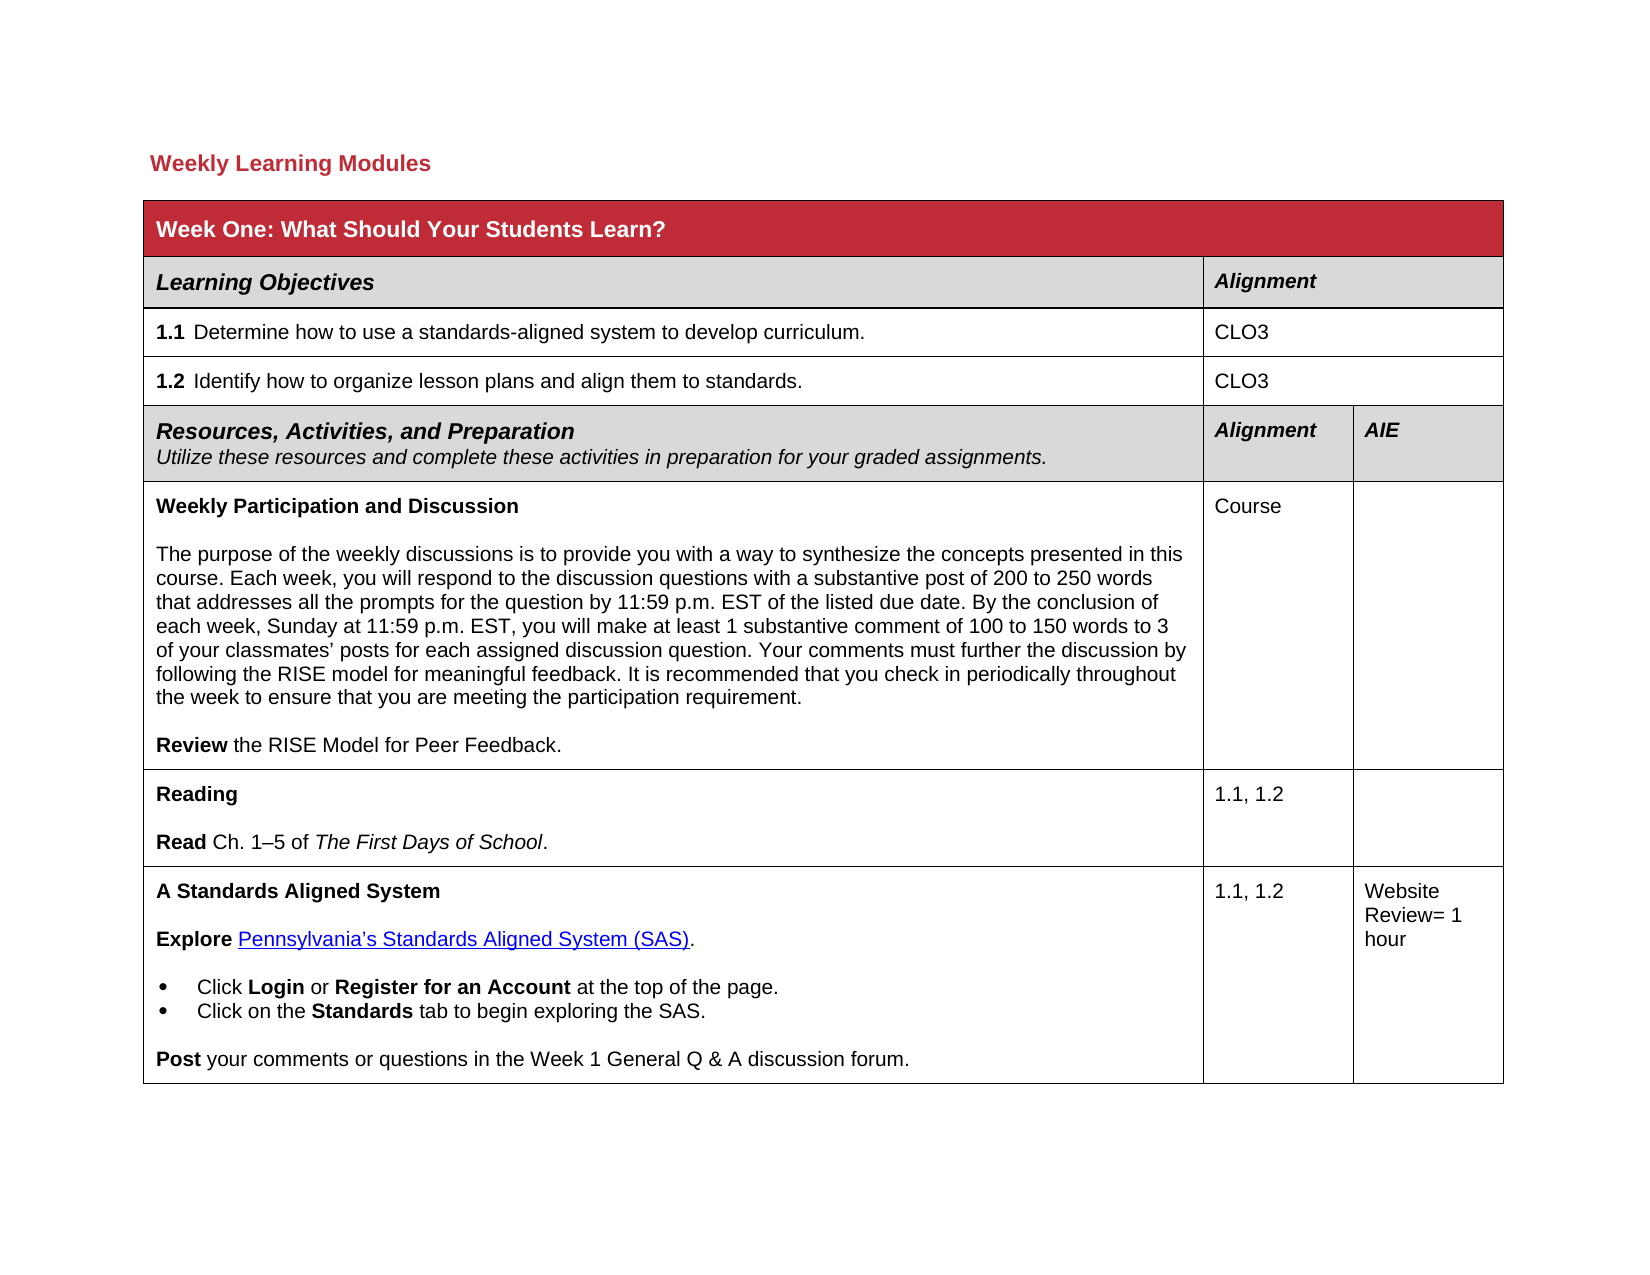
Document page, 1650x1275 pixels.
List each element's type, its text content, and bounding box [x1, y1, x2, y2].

subtitle Weekly Learning Modules [150, 150, 1500, 176]
table_cell Alignment [1204, 406, 1353, 481]
table_cell [1354, 770, 1503, 866]
table_cell Determine how to use a standards-aligned system to develop curriculum. [144, 309, 1203, 356]
table_cell CLO3 [1204, 357, 1503, 405]
table_cell Website Review= 1 hour [1354, 867, 1503, 1083]
table_cell Alignment [1204, 257, 1503, 307]
table_cell A Standards Aligned System Explore Pennsylvania’s Standards Aligned System (SAS). Click Login or Register for an Account at the top of the page. Click on the Standards tab to begin exploring the SAS. Post your comments or questions in the Week 1 General Q & A discussion forum. [144, 867, 1203, 1083]
table_cell AIE [1354, 406, 1503, 481]
table_cell Resources, Activities, and Preparation Utilize these resources and complete these activities in preparation for your graded assignments. [144, 406, 1203, 481]
table_cell CLO3 [1204, 309, 1503, 356]
table_cell Reading Read Ch. 1–5 of The First Days of School. [144, 770, 1203, 866]
table_cell 1.1, 1.2 [1204, 867, 1353, 1083]
table_cell Weekly Participation and Discussion The purpose of the weekly discussions is to provide you with a way to synthesize the concepts presented in this course. Each week, you will respond to the discussion questions with a substantive post of 200 to 250 words that addresses all the prompts for the question by 11:59 p.m. EST of the listed due date. By the conclusion of each week, Sunday at 11:59 p.m. EST, you will make at least 1 substantive comment of 100 to 150 words to 3 of your classmates’ posts for each assigned discussion question. Your comments must further the discussion by following the RISE model for meaningful feedback. It is recommended that you check in periodically throughout the week to ensure that you are meeting the participation requirement. Review the RISE Model for Peer Feedback. [144, 482, 1203, 769]
table_cell Course [1204, 482, 1353, 769]
table_cell Identify how to organize lesson plans and align them to standards. [144, 357, 1203, 405]
table_cell 1.1, 1.2 [1204, 770, 1353, 866]
table_header Week One: What Should Your Students Learn? [144, 201, 1503, 256]
table_cell Learning Objectives [144, 257, 1203, 307]
table_cell [1354, 482, 1503, 769]
